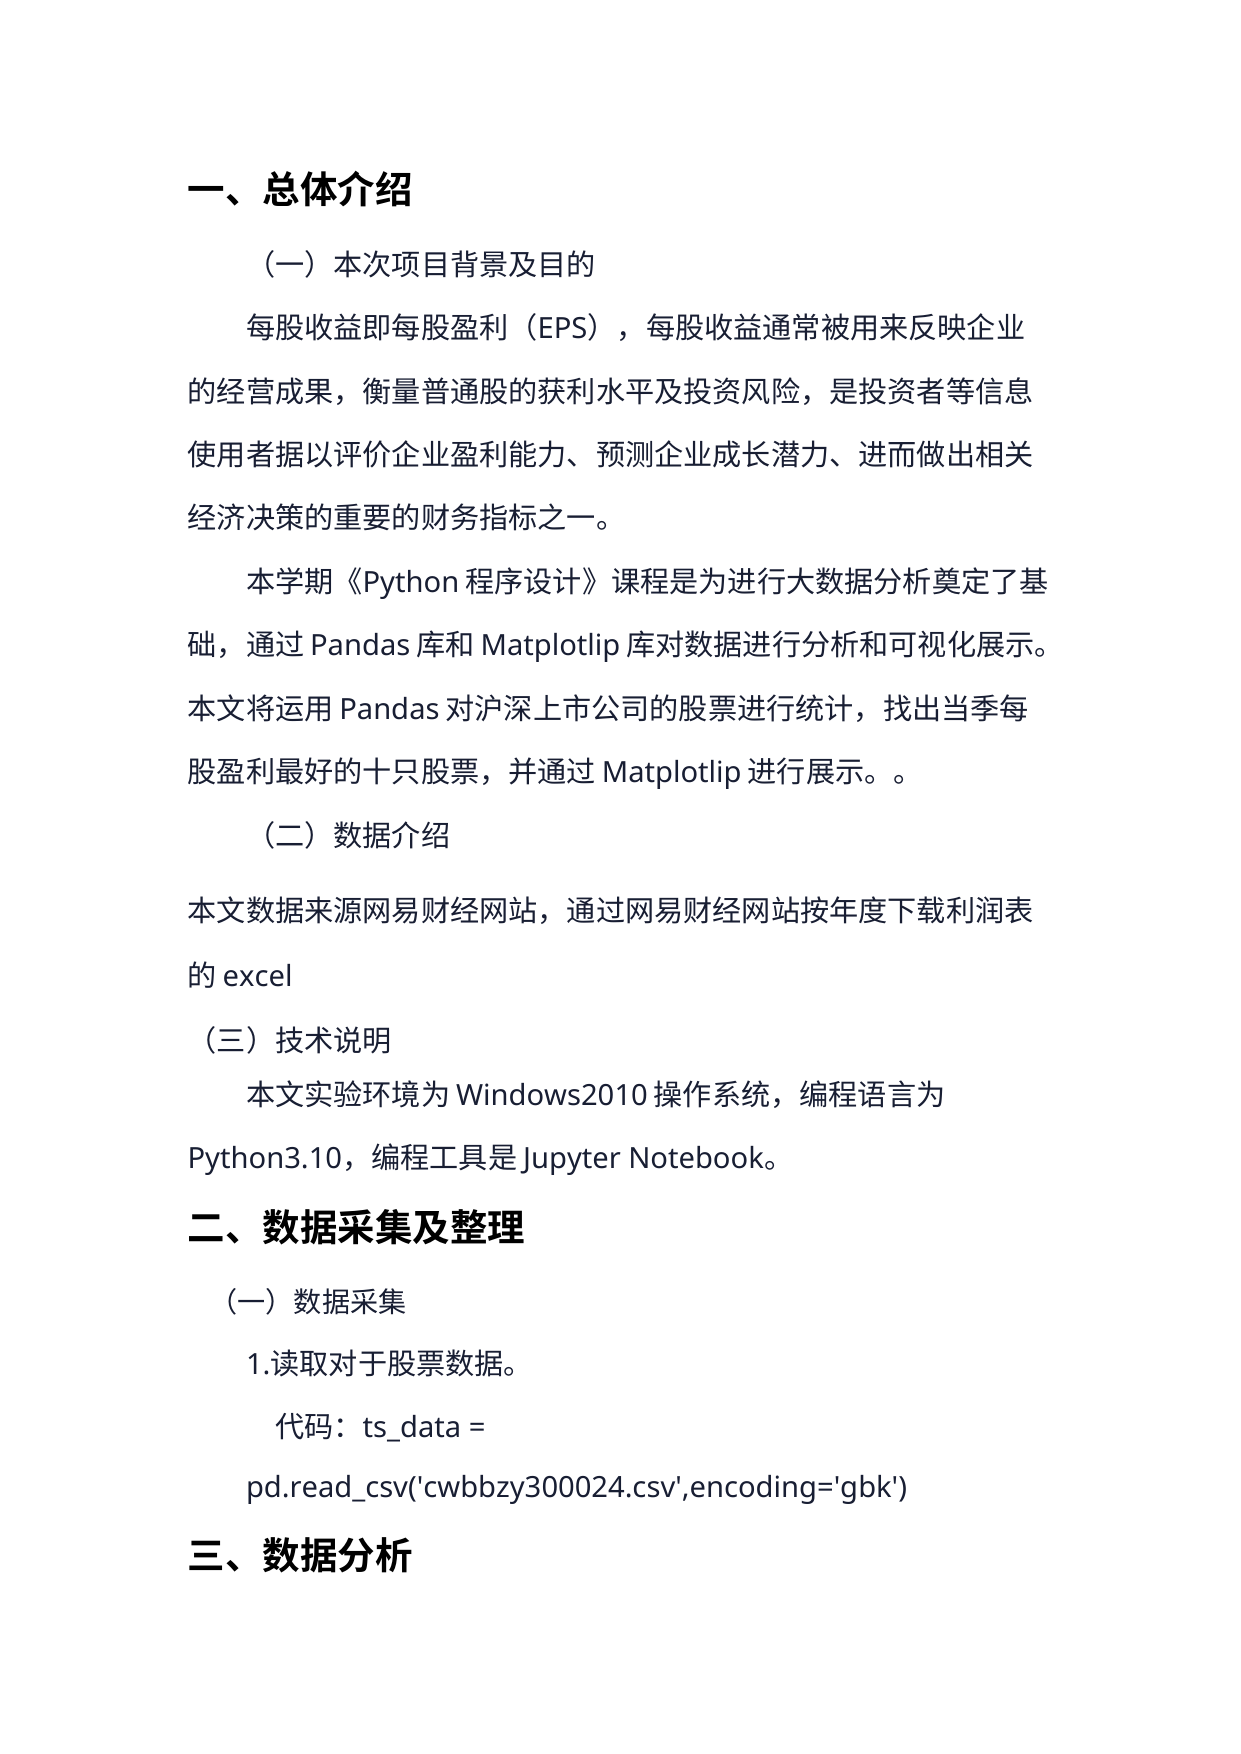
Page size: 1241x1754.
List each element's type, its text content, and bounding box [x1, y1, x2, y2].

text 本学期《Python程序设计》课程是为进行大数据分析奠定了基础，通过Pandas库和Matplotlip库对数据进行分析和可视化展示。本文将运用Pandas对沪深上市公司的股票进行统计，找出当季每股盈利最好的十只股票，并通过Matplotlip进行展示。。 [187, 558, 1053, 791]
text （一）数据采集 [187, 1279, 1053, 1320]
text 本文实验环境为Windows2010操作系统，编程语言为Python3.10，编程工具是Jupyter Notebook。 [187, 1071, 1053, 1177]
text （一）本次项目背景及目的 [187, 241, 1053, 283]
text （二）数据介绍 [187, 813, 1053, 855]
subtitle 一、总体介绍 [187, 160, 1053, 214]
text 本文数据来源网易财经网站，通过网易财经网站按年度下载利润表的excel （三）技术说明 [187, 876, 1053, 1071]
subtitle 三、数据分析 [187, 1526, 1053, 1580]
text 代码：ts_data = pd.read_csv('cwbbzy300024.csv',encoding='gbk') [246, 1404, 1053, 1506]
text 1.读取对于股票数据。 [246, 1341, 1053, 1383]
subtitle 二、数据采集及整理 [187, 1198, 1053, 1252]
text 每股收益即每股盈利（EPS），每股收益通常被用来反映企业的经营成果，衡量普通股的获利水平及投资风险，是投资者等信息使用者据以评价企业盈利能力、预测企业成长潜力、进而做出相关经济决策的重要的财务指标之一。 [187, 304, 1053, 537]
